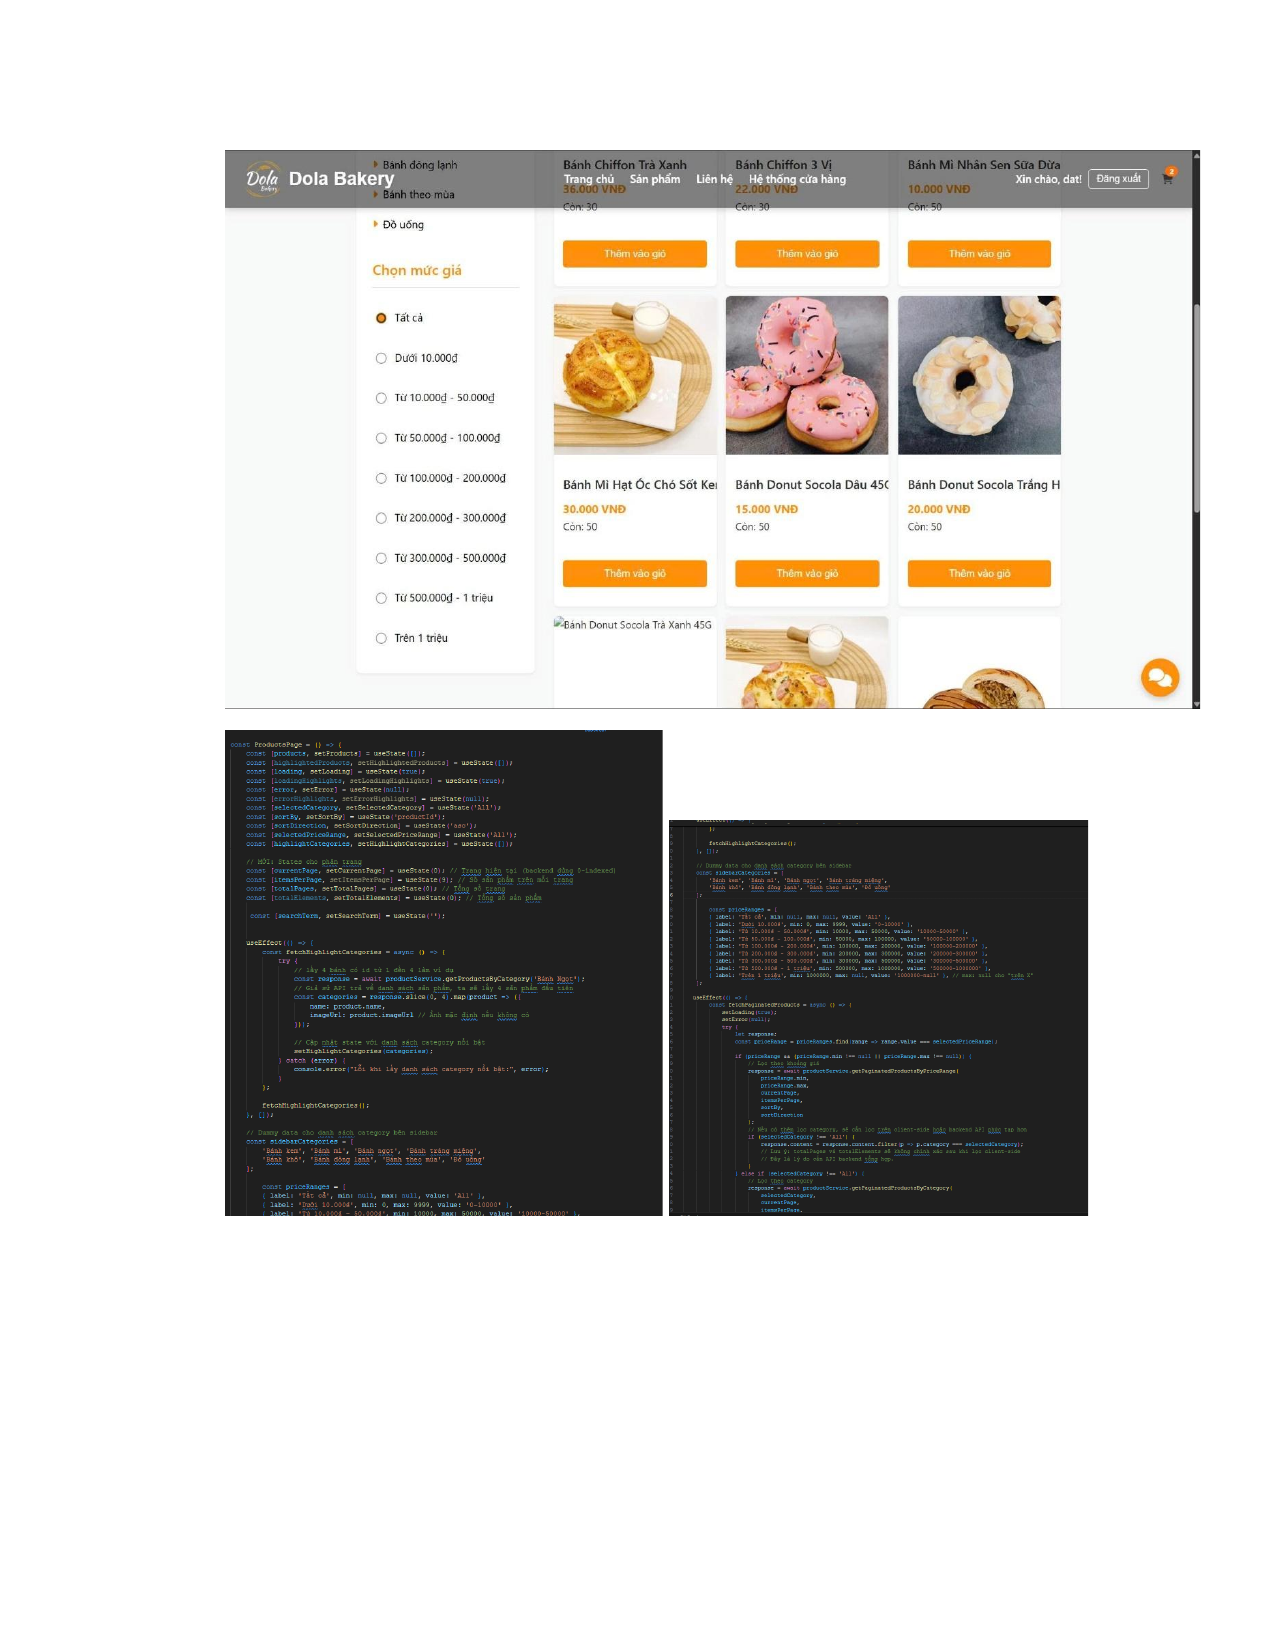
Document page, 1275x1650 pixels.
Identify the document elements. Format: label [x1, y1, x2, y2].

picture [669, 820, 1089, 1216]
picture [225, 730, 663, 1216]
picture [225, 150, 1200, 709]
